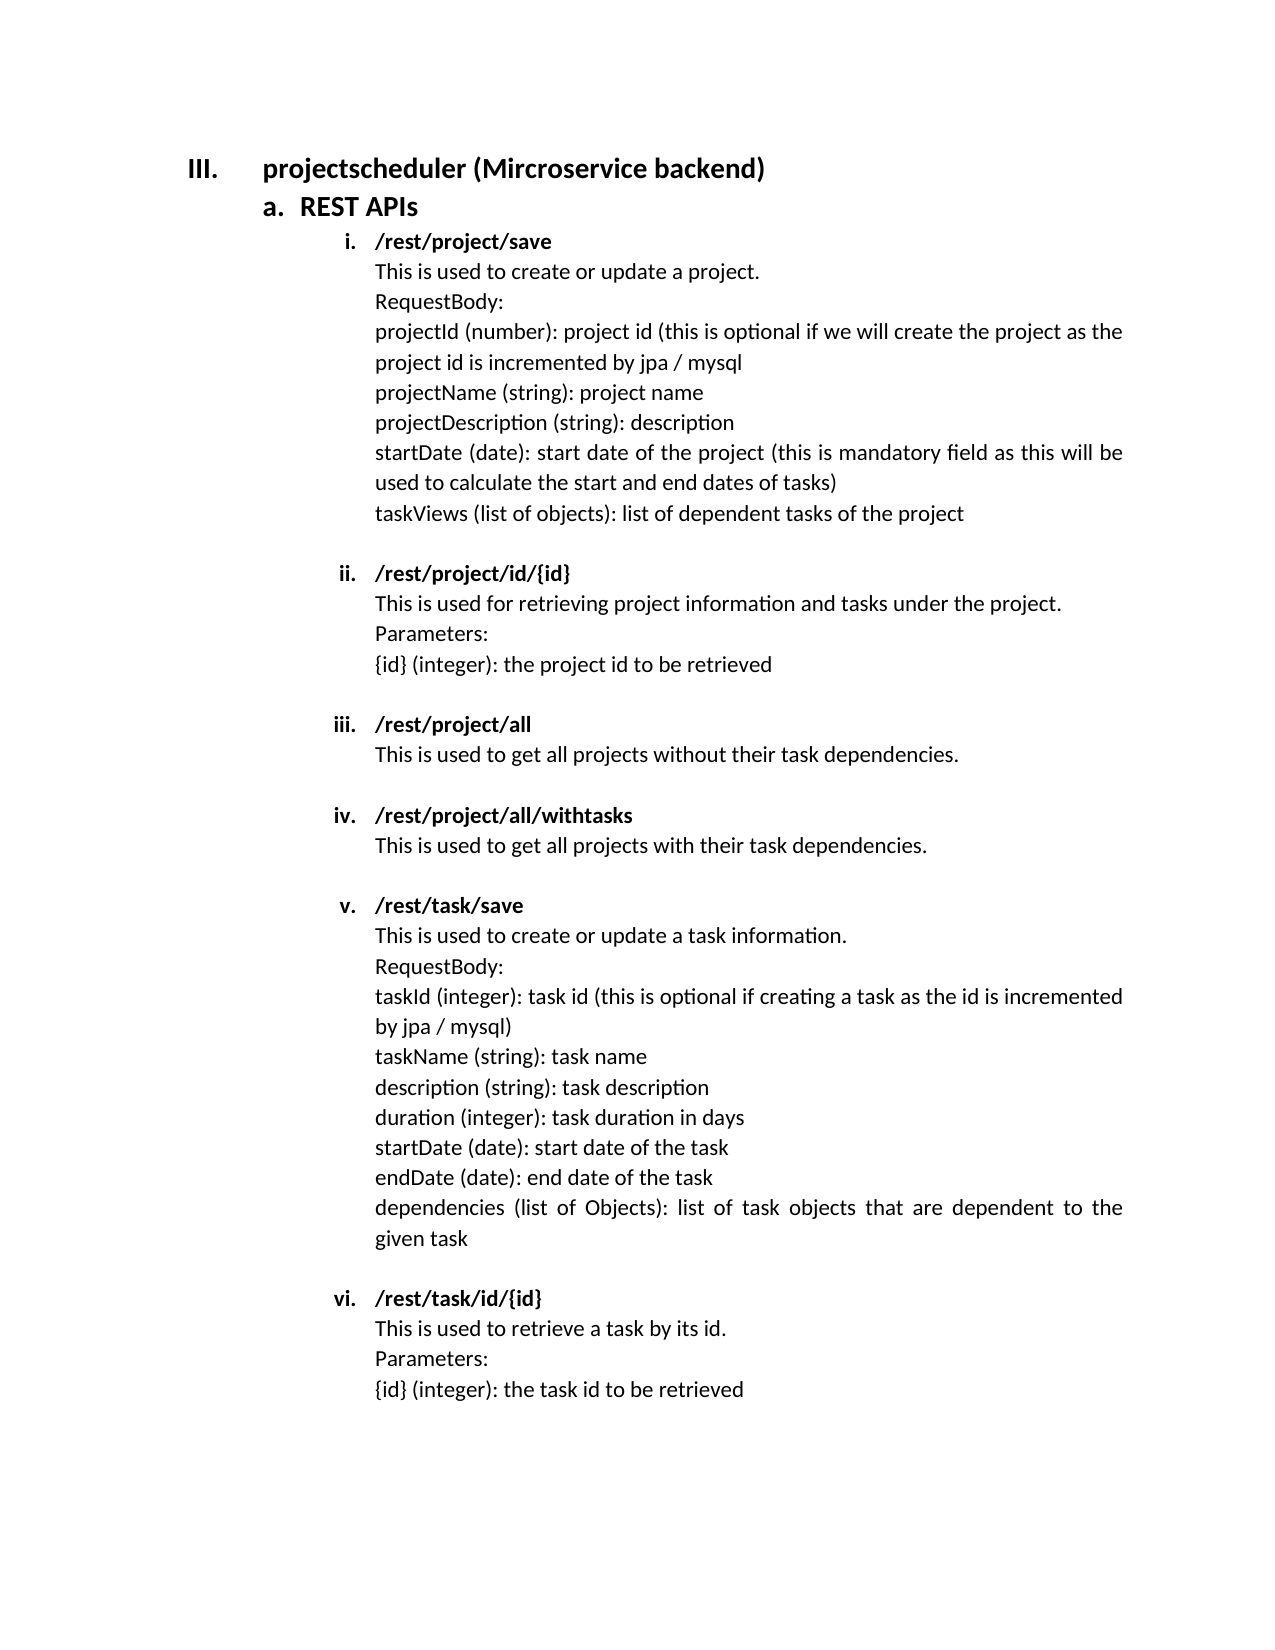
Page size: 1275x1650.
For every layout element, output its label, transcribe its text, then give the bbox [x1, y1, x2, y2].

list description (string): task description [375, 1073, 1125, 1101]
list /rest/task/id/{id} [356, 1284, 1125, 1312]
list projectName (string): project name [375, 378, 1125, 406]
list This is used to create or update a project. [375, 257, 1125, 285]
list /rest/project/id/{id} [356, 559, 1125, 587]
list RequestBody: [375, 952, 1125, 980]
list {id} (integer): the task id to be retrieved [375, 1375, 1125, 1403]
list This is used to get all projects with their task dependencies. [375, 831, 1125, 859]
list taskName (string): task name [375, 1042, 1125, 1071]
list dependencies (list of Objects): list of task objects that are dependent to the given task [375, 1193, 1125, 1252]
list Parameters: [375, 619, 1125, 648]
list /rest/project/save [356, 227, 1125, 255]
list projectscheduler (Mircroservice backend) [187, 150, 1125, 186]
list duration (integer): task duration in days [375, 1103, 1125, 1131]
list projectId (number): project id (this is optional if we will create the project as the project id is incremented by jpa / mysql [375, 317, 1125, 376]
list RequestBody: [375, 287, 1125, 315]
list This is used to retrieve a task by its id. [375, 1314, 1125, 1342]
list taskId (integer): task id (this is optional if creating a task as the id is incremented by jpa / mysql) [375, 982, 1125, 1040]
list /rest/project/all [356, 710, 1125, 738]
list {id} (integer): the project id to be retrieved [375, 650, 1125, 678]
list projectDescription (string): description [375, 408, 1125, 436]
list This is used to create or update a task information. [375, 922, 1125, 950]
list REST APIs [262, 188, 1125, 224]
list Parameters: [375, 1344, 1125, 1373]
list /rest/project/all/withtasks [356, 801, 1125, 829]
list startDate (date): start date of the project (this is mandatory field as this will be used to calculate the start and end dates of tasks) [375, 438, 1125, 497]
list This is used to get all projects without their task dependencies. [375, 740, 1125, 768]
list taskViews (list of objects): list of dependent tasks of the project [375, 499, 1125, 527]
list /rest/task/save [356, 891, 1125, 919]
list This is used for retrieving project information and tasks under the project. [375, 589, 1125, 617]
list startDate (date): start date of the task [375, 1133, 1125, 1161]
list endDate (date): end date of the task [375, 1163, 1125, 1191]
